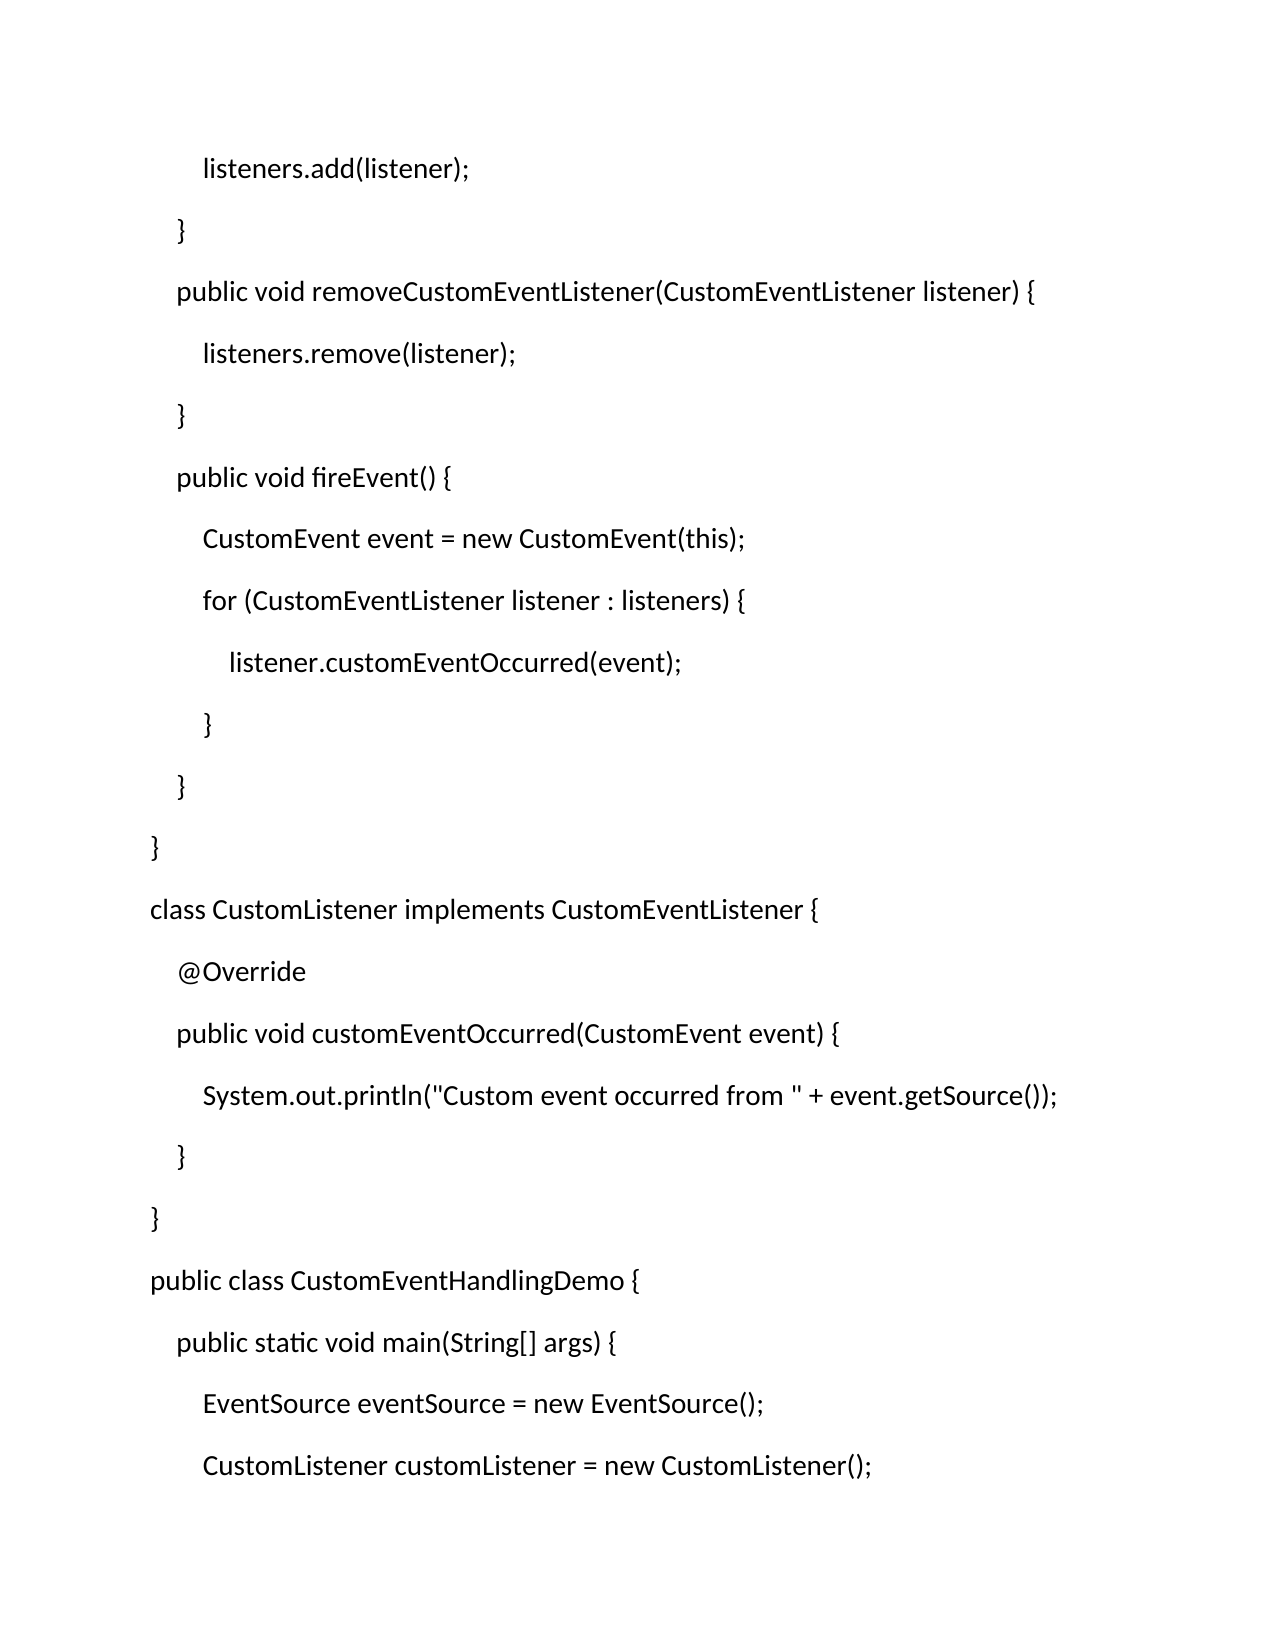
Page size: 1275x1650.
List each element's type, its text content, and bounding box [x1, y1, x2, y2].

text } [150, 1200, 1125, 1236]
text listener.customEventOccurred(event); [150, 644, 1125, 680]
text public class CustomEventHandlingDemo { [150, 1262, 1125, 1297]
text class CustomListener implements CustomEventListener { [150, 891, 1125, 927]
text } [150, 1138, 1125, 1174]
text for (CustomEventListener listener : listeners) { [150, 582, 1125, 618]
text } [150, 397, 1125, 433]
text @Override [150, 953, 1125, 989]
text EventSource eventSource = new EventSource(); [150, 1385, 1125, 1421]
text listeners.remove(listener); [150, 335, 1125, 371]
text public void fireEvent() { [150, 459, 1125, 494]
text } [150, 212, 1125, 247]
text public void customEventOccurred(CustomEvent event) { [150, 1015, 1125, 1050]
text } [150, 768, 1125, 803]
text public static void main(String[] args) { [150, 1324, 1125, 1359]
text } [150, 706, 1125, 742]
text CustomListener customListener = new CustomListener(); [150, 1447, 1125, 1483]
text System.out.println("Custom event occurred from " + event.getSource()); [150, 1077, 1125, 1112]
text CustomEvent event = new CustomEvent(this); [150, 521, 1125, 556]
text } [150, 829, 1125, 865]
text listeners.add(listener); [150, 150, 1125, 186]
text public void removeCustomEventListener(CustomEventListener listener) { [150, 273, 1125, 309]
